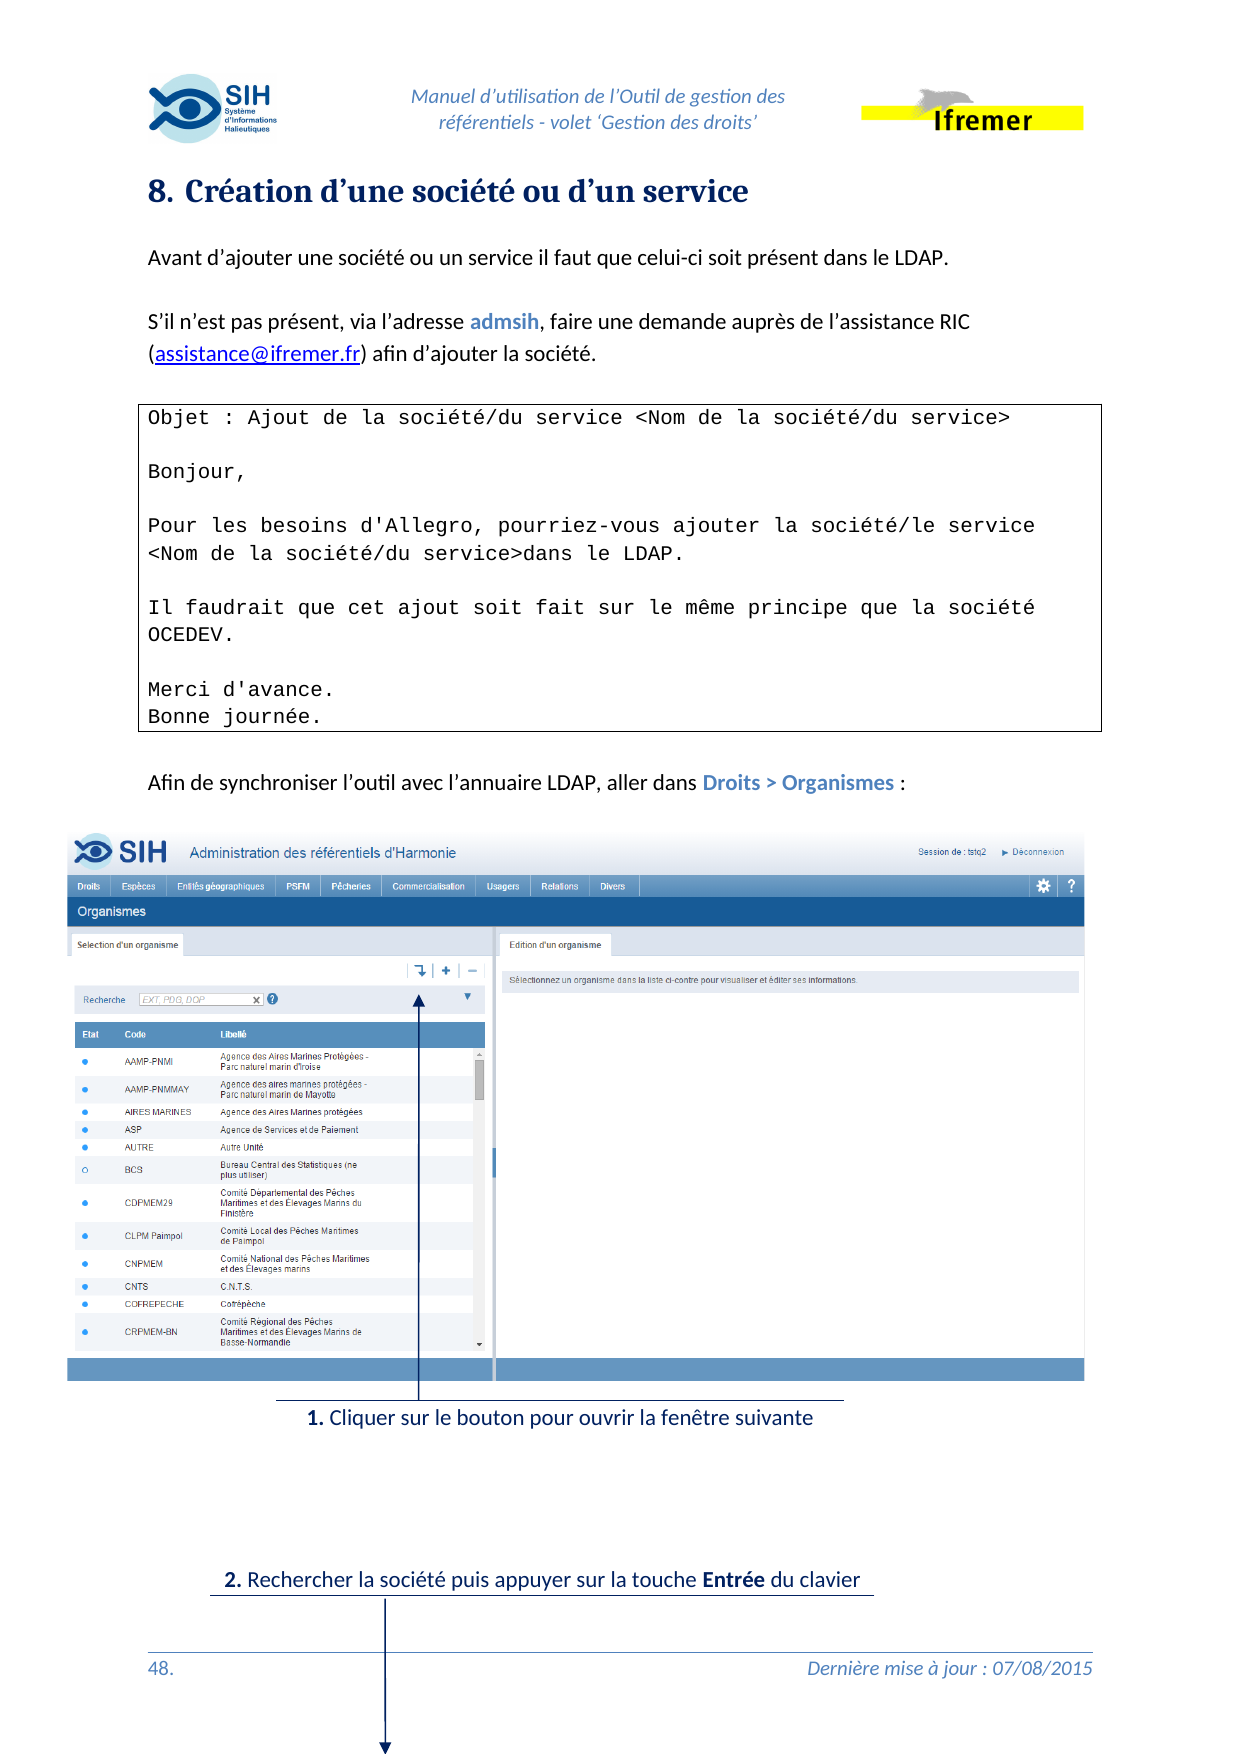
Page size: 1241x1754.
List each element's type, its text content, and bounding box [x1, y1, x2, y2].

text Avant d’ajouter une société ou un service il faut que celui-ci soit présent dans le LDAP. [148, 243, 1093, 271]
picture [860, 86, 1085, 132]
text Bonjour, [139, 458, 1101, 485]
picture [147, 73, 278, 144]
text Afin de synchroniser l’outil avec l’annuaire LDAP, aller dans Droits > Organismes : [148, 768, 1093, 796]
text Merci d'avance. [139, 675, 1101, 702]
text Pour les besoins d'Allegro, pourriez-vous ajouter la société/le service <Nom de la société/du service>dans le LDAP. [139, 512, 1101, 566]
text Objet : Ajout de la société/du service <Nom de la société/du service> [139, 405, 1101, 430]
text S’il n’est pas présent, via l’adresse admsih, faire une demande auprès de l’assistance RIC (assistance@ifremer.fr) afin d’ajouter la société. [148, 307, 1093, 367]
text Bonne journée. [139, 703, 1101, 731]
subtitle Création d’une société ou d’un service [148, 172, 1093, 210]
text Il faudrait que cet ajout soit fait sur le même principe que la société OCEDEV. [139, 594, 1101, 648]
picture [67, 832, 1085, 1381]
